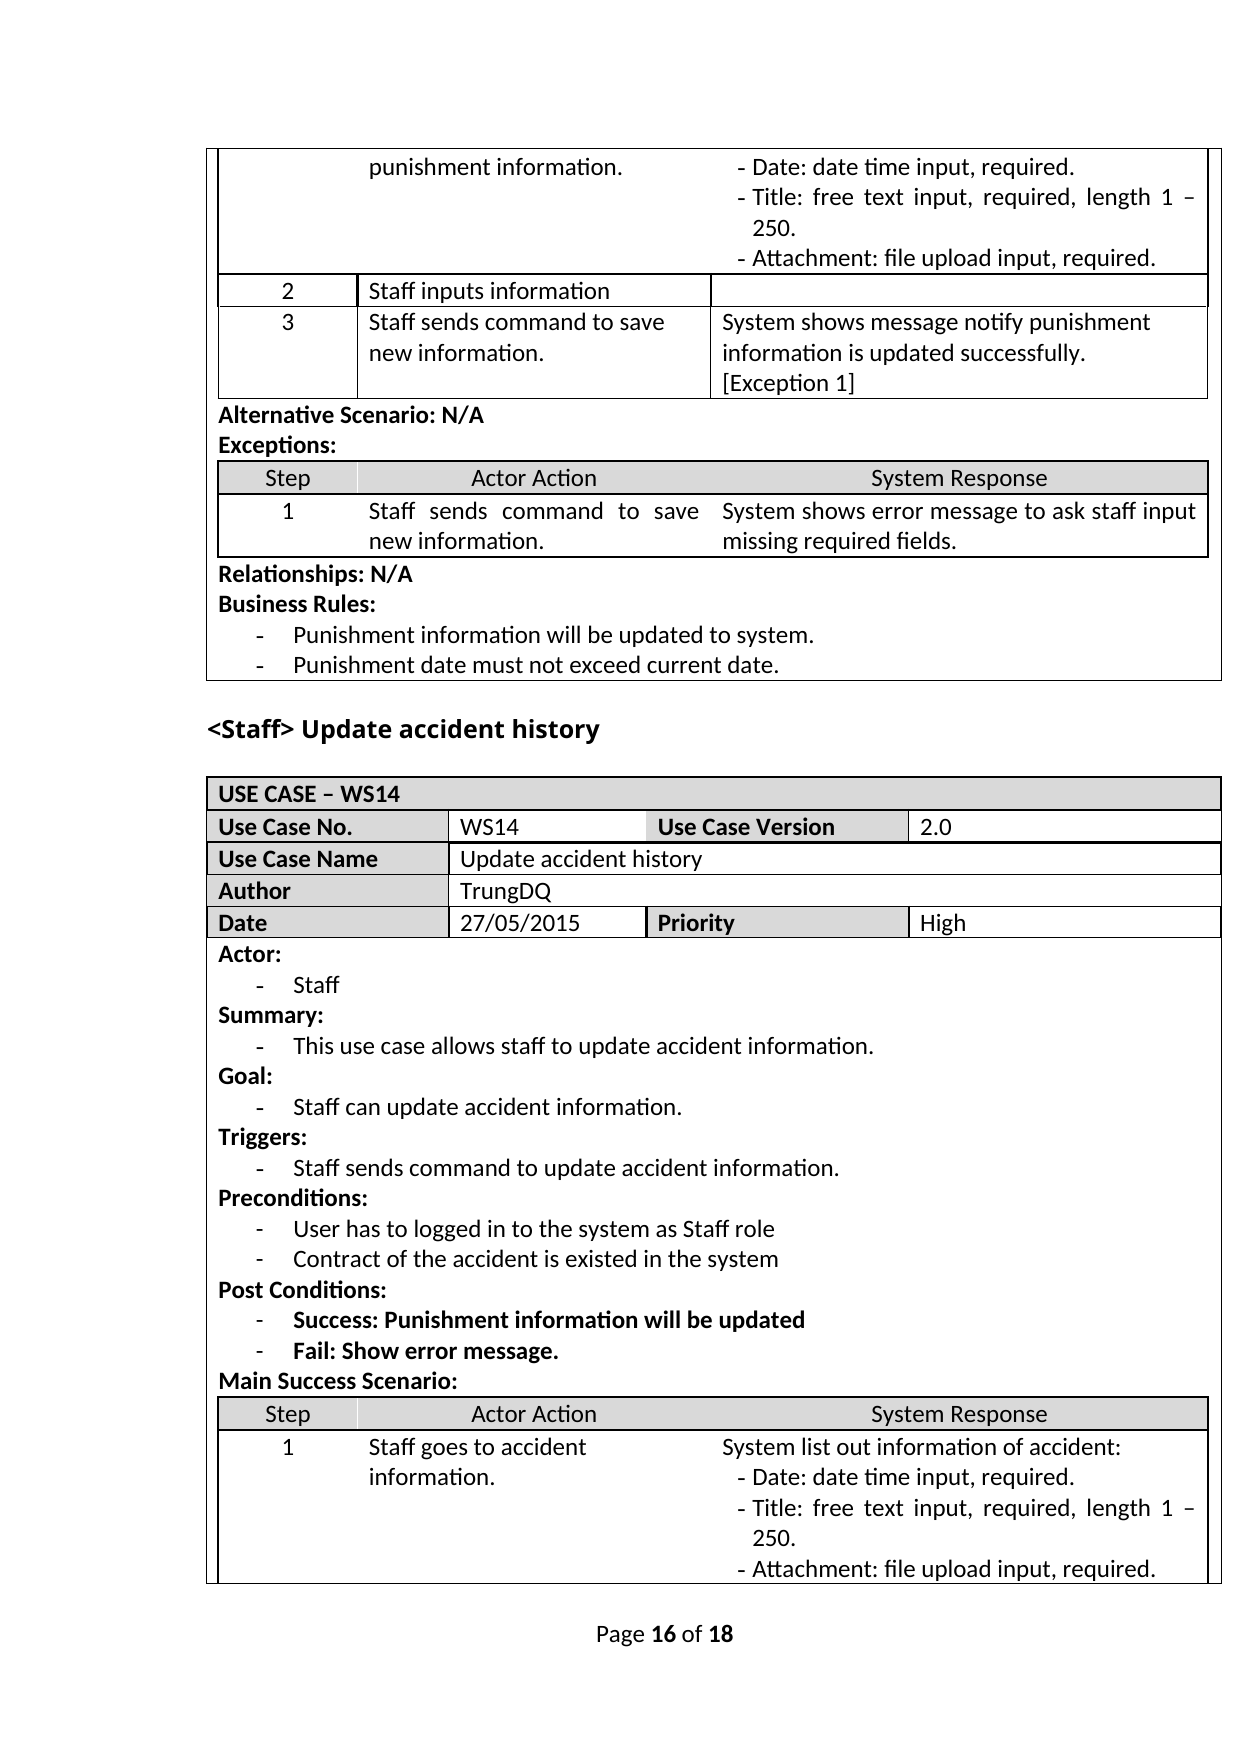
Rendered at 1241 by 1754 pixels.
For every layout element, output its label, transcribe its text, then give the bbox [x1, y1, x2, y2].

table_cell 27/05/2015 [450, 907, 645, 937]
table_cell Use Case No. [207, 811, 448, 841]
table_cell Author [207, 875, 448, 906]
table_cell 2.0 [909, 811, 1221, 841]
table_cell WS14 [449, 811, 646, 841]
subtitle <Staff> Update accident history [207, 712, 1122, 746]
table_cell High [910, 907, 1220, 937]
table_cell Use Case Version [646, 811, 908, 841]
table_cell Update accident history [450, 844, 1220, 874]
table_cell Priority [648, 907, 908, 937]
table_cell TrungDQ [449, 875, 1221, 906]
table_header USE CASE – WS14 [208, 778, 1220, 809]
table_cell Use Case Name [208, 843, 448, 874]
table_cell Date [208, 907, 448, 937]
